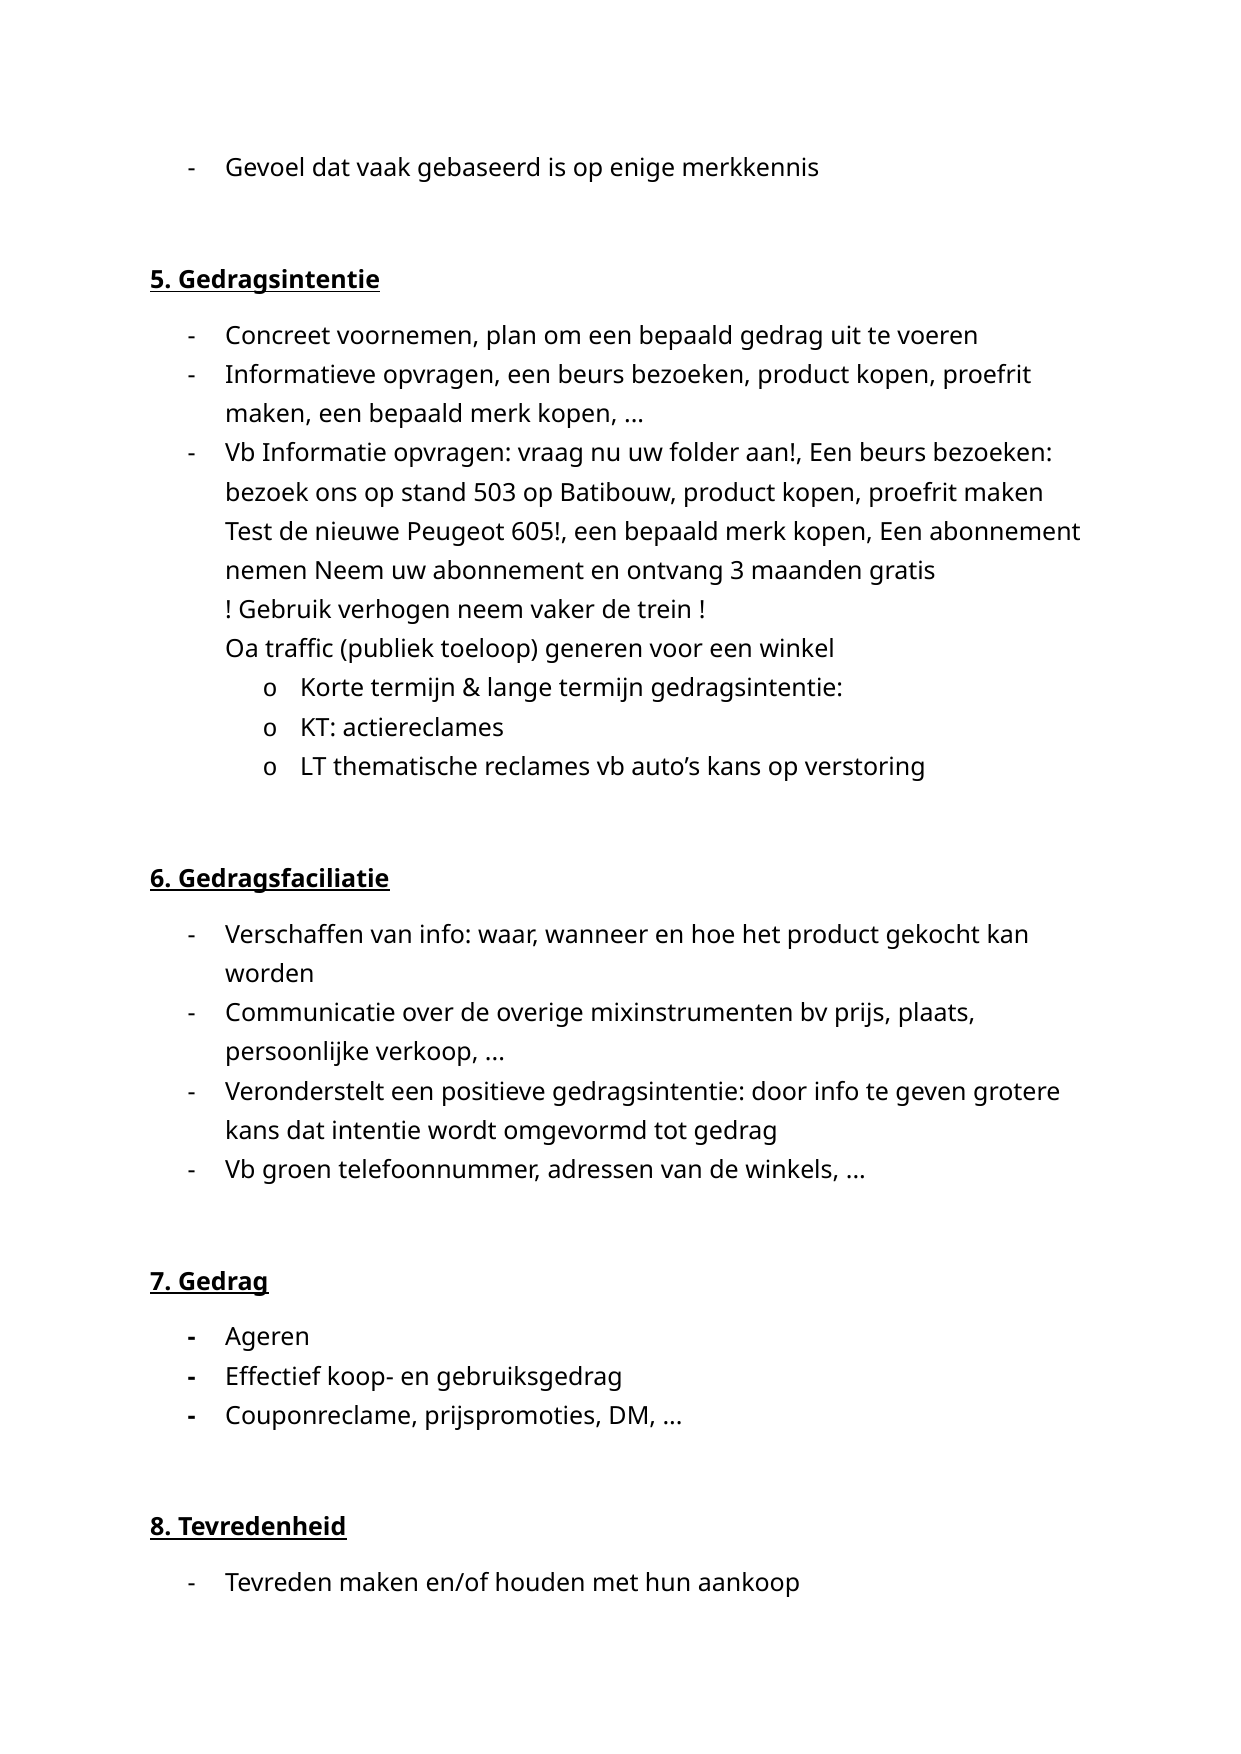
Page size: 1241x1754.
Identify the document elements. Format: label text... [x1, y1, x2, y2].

list LT thematische reclames vb auto’s kans op verstoring [262, 749, 1090, 783]
list Verschaffen van info: waar, wanneer en hoe het product gekocht kan worden [187, 916, 1090, 990]
list Korte termijn & lange termijn gedragsintentie: [262, 670, 1090, 704]
text 8. Tevredenheid [150, 1509, 1090, 1543]
list Gevoel dat vaak gebaseerd is op enige merkkennis [187, 150, 1090, 184]
list Effectief koop- en gebruiksgedrag [187, 1358, 1090, 1392]
text 5. Gedragsintentie [150, 262, 1090, 296]
list Ageren [187, 1319, 1090, 1353]
list Vb groen telefoonnummer, adressen van de winkels, ... [187, 1151, 1090, 1186]
list Oa traffic (publiek toeloop) generen voor een winkel [225, 631, 1090, 665]
list Couponreclame, prijspromoties, DM, ... [187, 1397, 1090, 1431]
text 7. Gedrag [150, 1263, 1090, 1297]
list Vb Informatie opvragen: vraag nu uw folder aan!, Een beurs bezoeken: bezoek ons op stand 503 op Batibouw, product kopen, proefrit maken Test de nieuwe Peugeot 605!, een bepaald merk kopen, Een abonnement nemen Neem uw abonnement en ontvang 3 maanden gratis [187, 435, 1090, 587]
list Concreet voornemen, plan om een bepaald gedrag uit te voeren [187, 317, 1090, 352]
list KT: actiereclames [262, 709, 1090, 744]
list ! Gebruik verhogen neem vaker de trein ! [225, 592, 1090, 626]
list Informatieve opvragen, een beurs bezoeken, product kopen, proefrit maken, een bepaald merk kopen, ... [187, 357, 1090, 430]
list Tevreden maken en/of houden met hun aankoop [187, 1565, 1090, 1599]
list Communicatie over de overige mixinstrumenten bv prijs, plaats, persoonlijke verkoop, ... [187, 995, 1090, 1068]
list Veronderstelt een positieve gedragsintentie: door info te geven grotere kans dat intentie wordt omgevormd tot gedrag [187, 1073, 1090, 1146]
text 6. Gedragsfaciliatie [150, 861, 1090, 895]
